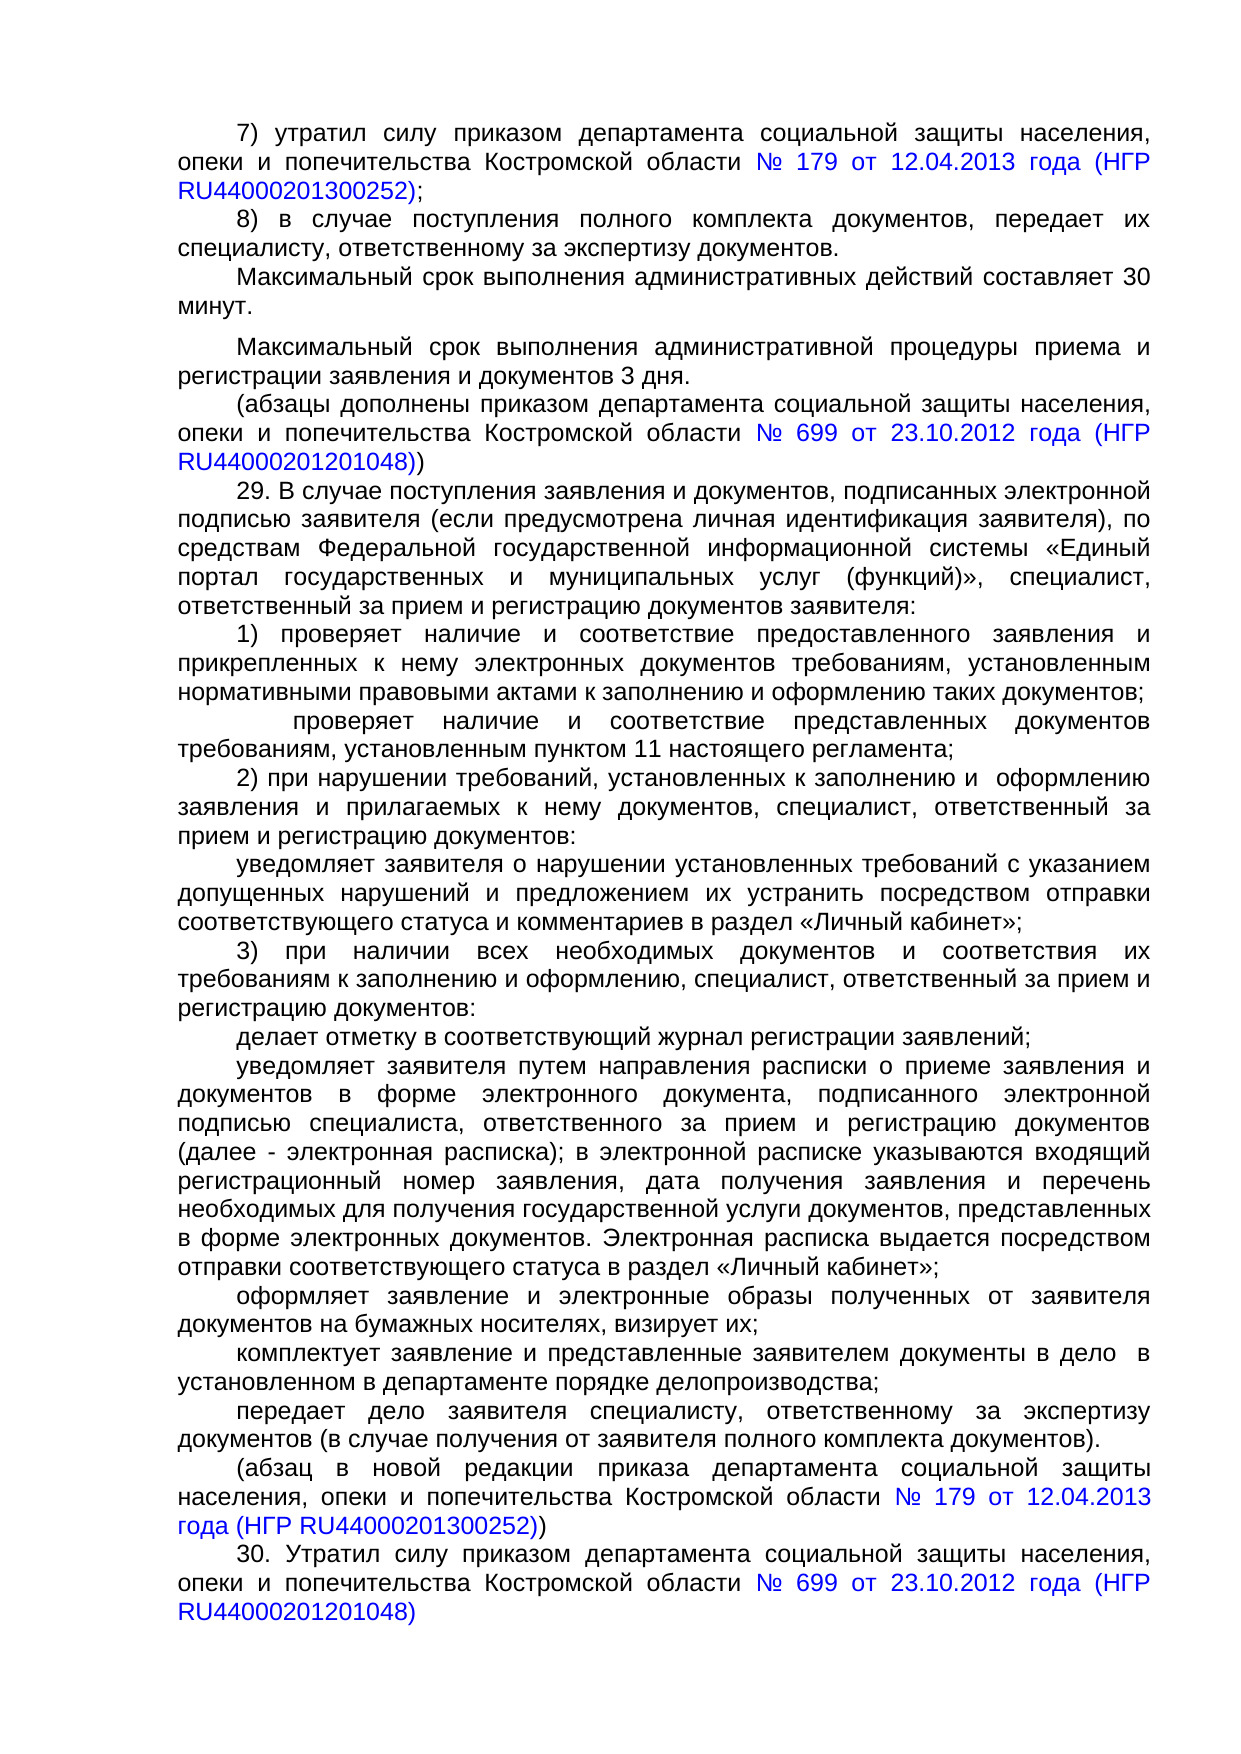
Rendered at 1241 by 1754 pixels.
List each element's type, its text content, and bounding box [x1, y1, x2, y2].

text 1) проверяет наличие и соответствие предоставленного заявления и прикрепленных к нему электронных документов требованиям, установленным нормативными правовыми актами к заполнению и оформлению таких документов; [177, 619, 1152, 706]
text 8) в случае поступления полного комплекта документов, передает их специалисту, ответственному за экспертизу документов. [177, 204, 1152, 262]
text проверяет наличие и соответствие представленных документов требованиям, установленным пунктом 11 настоящего регламента; [177, 706, 1152, 763]
text Максимальный срок выполнения административной процедуры приема и регистрации заявления и документов 3 дня. [177, 332, 1152, 389]
text уведомляет заявителя путем направления расписки о приеме заявления и документов в форме электронного документа, подписанного электронной подписью специалиста, ответственного за прием и регистрацию документов (далее - электронная расписка); в электронной расписке указываются входящий регистрационный номер заявления, дата получения заявления и перечень необходимых для получения государственной услуги документов, представленных в форме электронных документов. Электронная расписка выдается посредством отправки соответствующего статуса в раздел «Личный кабинет»; [177, 1051, 1152, 1281]
text делает отметку в соответствующий журнал регистрации заявлений; [177, 1022, 1152, 1051]
text (абзац в новой редакции приказа департамента социальной защиты населения, опеки и попечительства Костромской области № 179 от 12.04.2013 года (НГР RU44000201300252)) [177, 1453, 1152, 1539]
text 7) утратил силу приказом департамента социальной защиты населения, опеки и попечительства Костромской области № 179 от 12.04.2013 года (НГР RU44000201300252); [177, 118, 1152, 204]
text 29. В случае поступления заявления и документов, подписанных электронной подписью заявителя (если предусмотрена личная идентификация заявителя), по средствам Федеральной государственной информационной системы «Единый портал государственных и муниципальных услуг (функций)», специалист, ответственный за прием и регистрацию документов заявителя: [177, 476, 1152, 619]
text 30. Утратил силу приказом департамента социальной защиты населения, опеки и попечительства Костромской области № 699 от 23.10.2012 года (НГР RU44000201201048) [177, 1539, 1152, 1626]
text Максимальный срок выполнения административных действий составляет 30 минут. [177, 262, 1152, 319]
text 3) при наличии всех необходимых документов и соответствия их требованиям к заполнению и оформлению, специалист, ответственный за прием и регистрацию документов: [177, 936, 1152, 1022]
text уведомляет заявителя о нарушении установленных требований с указанием допущенных нарушений и предложением их устранить посредством отправки соответствующего статуса и комментариев в раздел «Личный кабинет»; [177, 849, 1152, 936]
text передает дело заявителя специалисту, ответственному за экспертизу документов (в случае получения от заявителя полного комплекта документов). [177, 1396, 1152, 1453]
text оформляет заявление и электронные образы полученных от заявителя документов на бумажных носителях, визирует их; [177, 1281, 1152, 1338]
text (абзацы дополнены приказом департамента социальной защиты населения, опеки и попечительства Костромской области № 699 от 23.10.2012 года (НГР RU44000201201048)) [177, 389, 1152, 476]
text комплектует заявление и представленные заявителем документы в дело в установленном в департаменте порядке делопроизводства; [177, 1338, 1152, 1396]
text 2) при нарушении требований, установленных к заполнению и оформлению заявления и прилагаемых к нему документов, специалист, ответственный за прием и регистрацию документов: [177, 763, 1152, 849]
